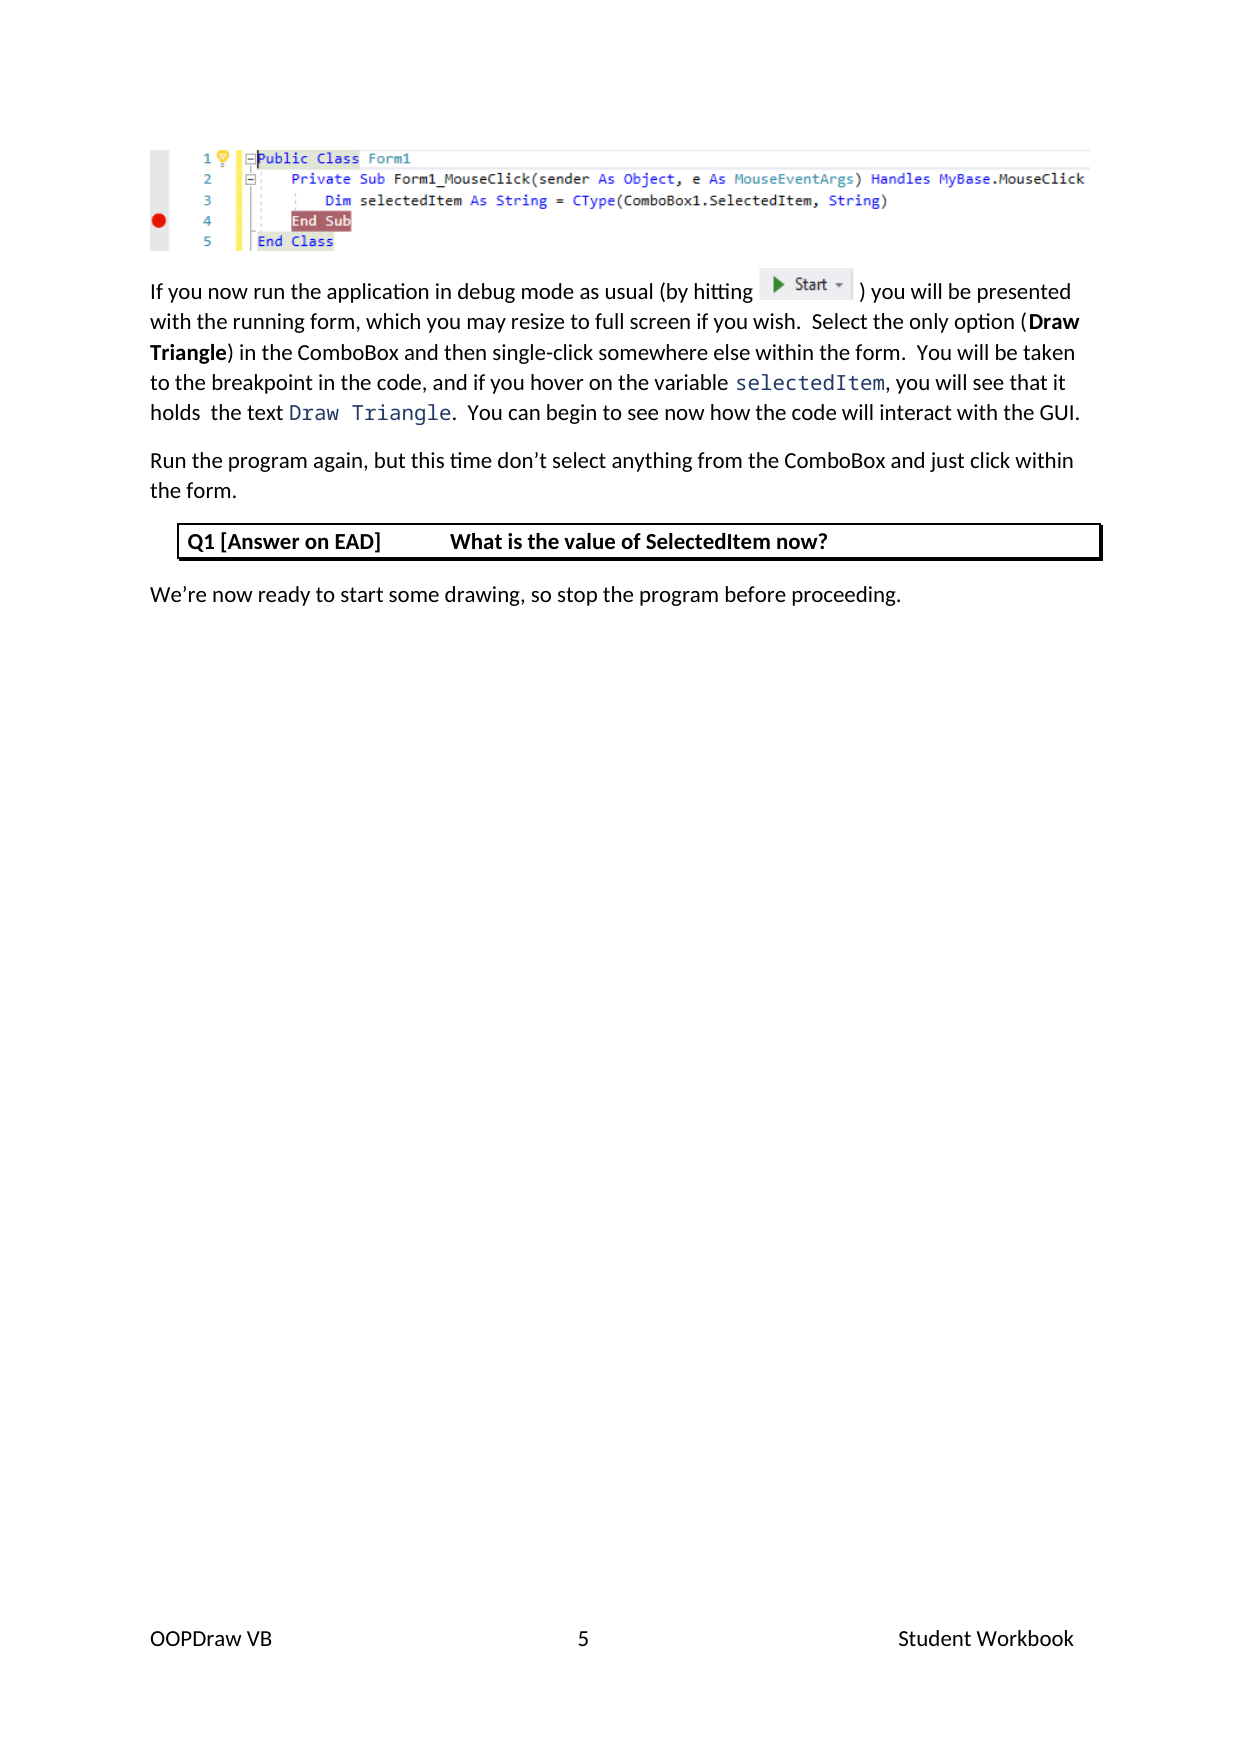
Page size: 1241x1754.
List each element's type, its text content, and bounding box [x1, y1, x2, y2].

text Run the program again, but this time don’t select anything from the ComboBox and just click within the form. [150, 446, 1090, 504]
text If you now run the application in debug mode as usual (by hitting ) you will be presented with the running form, which you may resize to full screen if you wish. Select the only option (Draw Triangle) in the ComboBox and then single-click somewhere else within the form. You will be taken to the breakpoint in the code, and if you hover on the variable selectedItem, you will see that it holds the text Draw Triangle. You can begin to see now how the code will interact with the GUI. [150, 269, 1090, 427]
text We’re now ready to start some drawing, so stop the program before proceeding. [150, 580, 1090, 608]
text What is the value of SelectedItem now? [179, 525, 1099, 557]
picture [759, 268, 854, 300]
picture [150, 150, 1091, 251]
